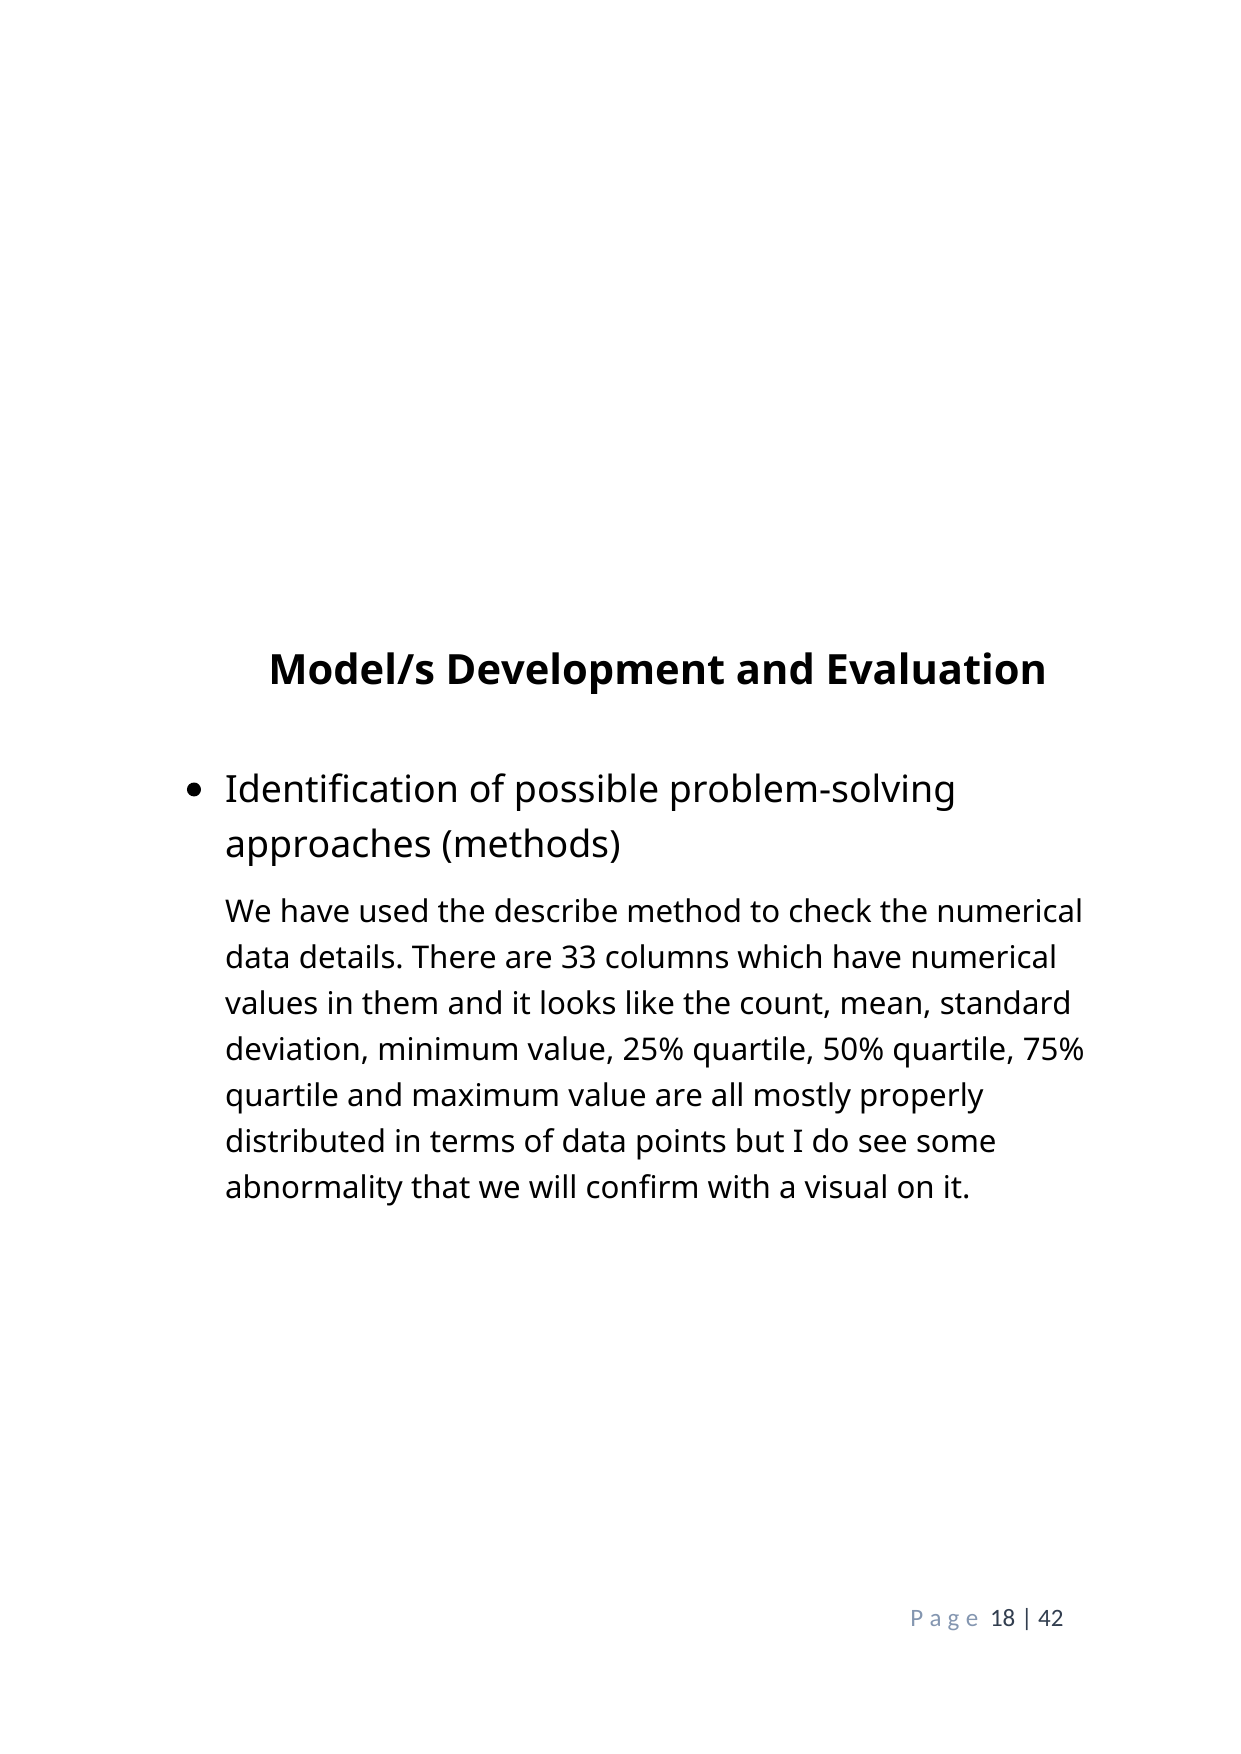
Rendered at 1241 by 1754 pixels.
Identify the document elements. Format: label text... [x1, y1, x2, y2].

list Model/s Development and Evaluation [225, 640, 1090, 697]
text We have used the describe method to check the numerical data details. There are 33 columns which have numerical values in them and it looks like the count, mean, standard deviation, minimum value, 25% quartile, 50% quartile, 75% quartile and maximum value are all mostly properly distributed in terms of data points but I do see some abnormality that we will confirm with a visual on it. [225, 889, 1090, 1208]
list Identification of possible problem-solving approaches (methods) [187, 762, 1090, 869]
